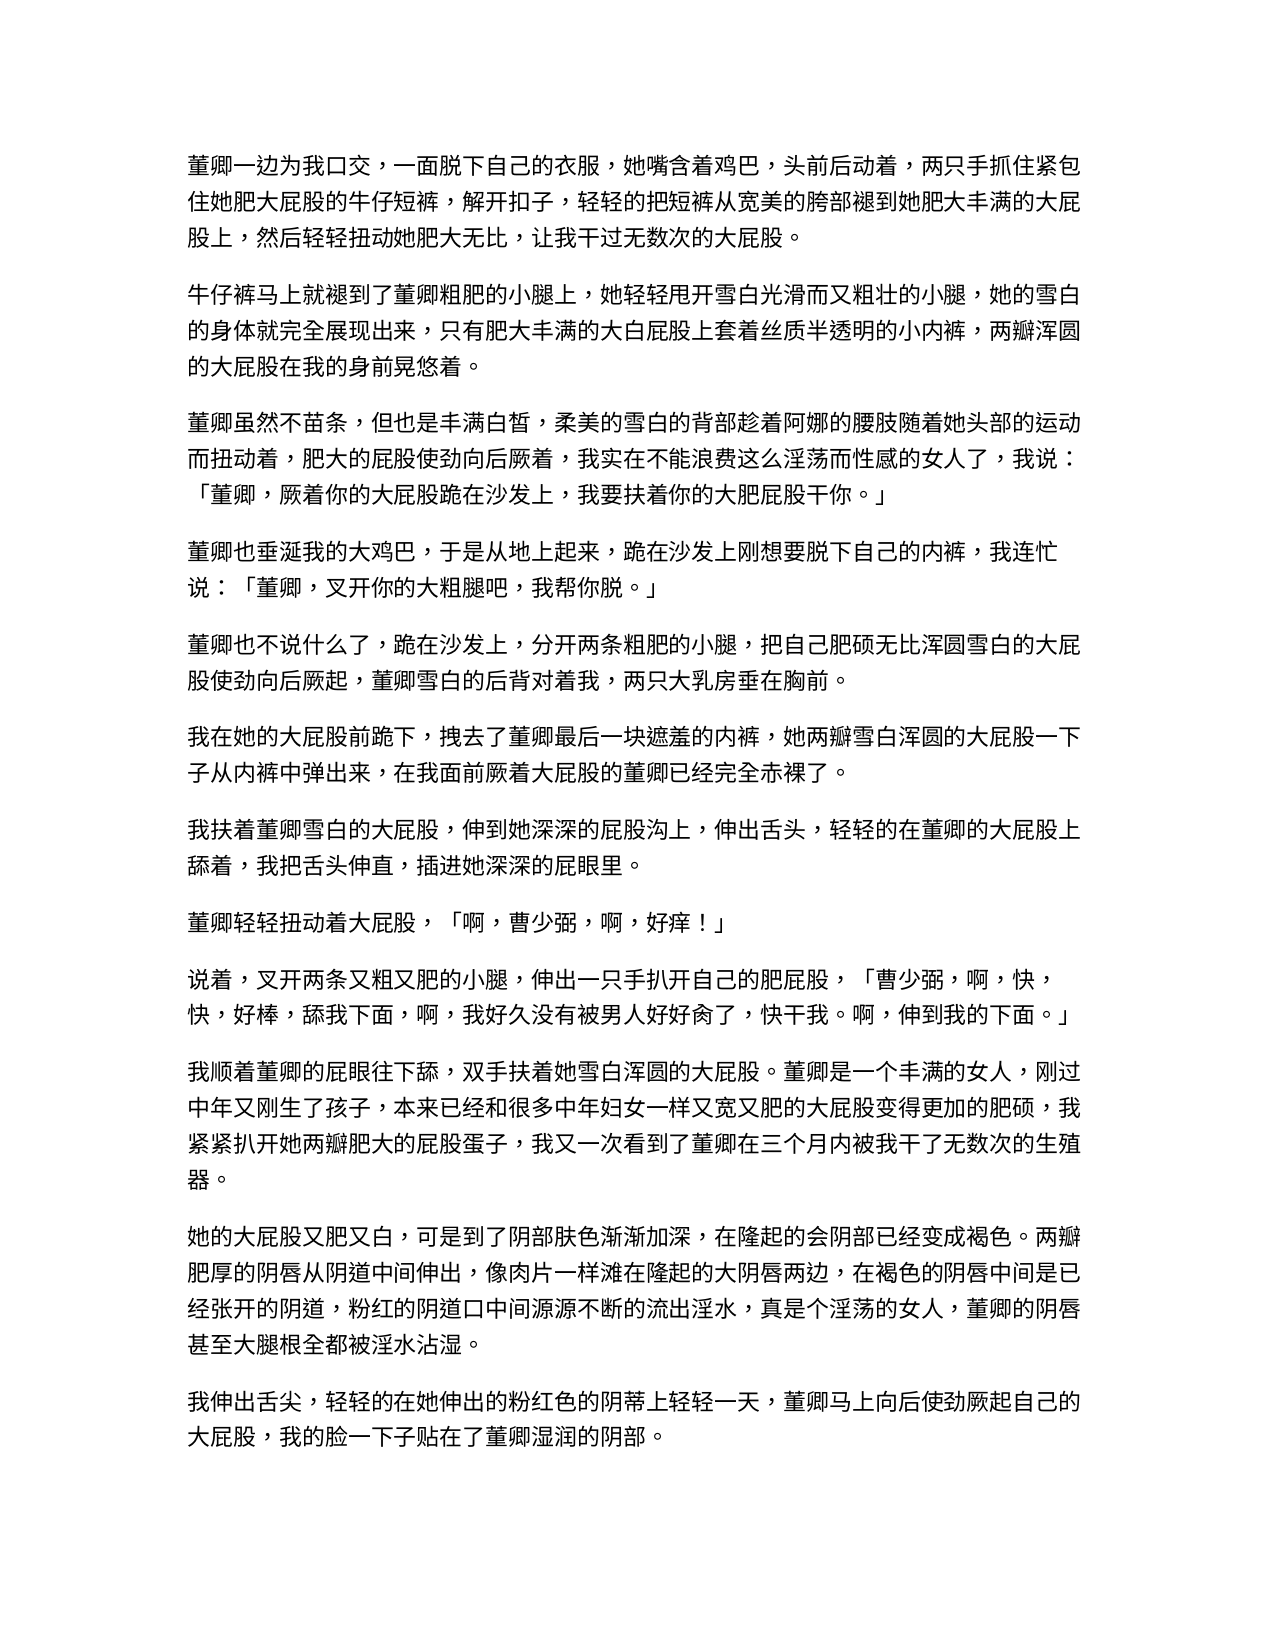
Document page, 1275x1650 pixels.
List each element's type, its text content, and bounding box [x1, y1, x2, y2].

text 她的大屁股又肥又白，可是到了阴部肤色渐渐加深，在隆起的会阴部已经变成褐色。两瓣肥厚的阴唇从阴道中间伸出，像肉片一样滩在隆起的大阴唇两边，在褐色的阴唇中间是已经张开的阴道，粉红的阴道口中间源源不断的流出淫水，真是个淫荡的女人，董卿的阴唇甚至大腿根全都被淫水沾湿。 [187, 1221, 1087, 1360]
text 我扶着董卿雪白的大屁股，伸到她深深的屁股沟上，伸出舌头，轻轻的在董卿的大屁股上舔着，我把舌头伸直，插进她深深的屁眼里。 [187, 814, 1087, 881]
text 我顺着董卿的屁眼往下舔，双手扶着她雪白浑圆的大屁股。董卿是一个丰满的女人，刚过中年又刚生了孩子，本来已经和很多中年妇女一样又宽又肥的大屁股变得更加的肥硕，我紧紧扒开她两瓣肥大的屁股蛋子，我又一次看到了董卿在三个月内被我干了无数次的生殖器。 [187, 1056, 1087, 1195]
text 董卿轻轻扭动着大屁股，「啊，曹少弼，啊，好痒！」 [187, 907, 1087, 938]
text 说着，叉开两条又粗又肥的小腿，伸出一只手扒开自己的肥屁股，「曹少弼，啊，快，快，好棒，舔我下面，啊，我好久没有被男人好好肏了，快干我。啊，伸到我的下面。」 [187, 963, 1087, 1031]
text 牛仔裤马上就褪到了董卿粗肥的小腿上，她轻轻甩开雪白光滑而又粗壮的小腿，她的雪白的身体就完全展现出来，只有肥大丰满的大白屁股上套着丝质半透明的小内裤，两瓣浑圆的大屁股在我的身前晃悠着。 [187, 279, 1087, 382]
text 我在她的大屁股前跪下，拽去了董卿最后一块遮羞的内裤，她两瓣雪白浑圆的大屁股一下子从内裤中弹出来，在我面前厥着大屁股的董卿已经完全赤裸了。 [187, 721, 1087, 788]
text 董卿也不说什么了，跪在沙发上，分开两条粗肥的小腿，把自己肥硕无比浑圆雪白的大屁股使劲向后厥起，董卿雪白的后背对着我，两只大乳房垂在胸前。 [187, 629, 1087, 696]
text 董卿虽然不苗条，但也是丰满白皙，柔美的雪白的背部趁着阿娜的腰肢随着她头部的运动而扭动着，肥大的屁股使劲向后厥着，我实在不能浪费这么淫荡而性感的女人了，我说：「董卿，厥着你的大屁股跪在沙发上，我要扶着你的大肥屁股干你。」 [187, 407, 1087, 510]
text 我伸出舌尖，轻轻的在她伸出的粉红色的阴蒂上轻轻一天，董卿马上向后使劲厥起自己的大屁股，我的脸一下子贴在了董卿湿润的阴部。 [187, 1385, 1087, 1453]
text 董卿也垂涎我的大鸡巴，于是从地上起来，跪在沙发上刚想要脱下自己的内裤，我连忙说：「董卿，叉开你的大粗腿吧，我帮你脱。」 [187, 536, 1087, 603]
text 董卿一边为我口交，一面脱下自己的衣服，她嘴含着鸡巴，头前后动着，两只手抓住紧包住她肥大屁股的牛仔短裤，解开扣子，轻轻的把短裤从宽美的胯部褪到她肥大丰满的大屁股上，然后轻轻扭动她肥大无比，让我干过无数次的大屁股。 [187, 150, 1087, 253]
